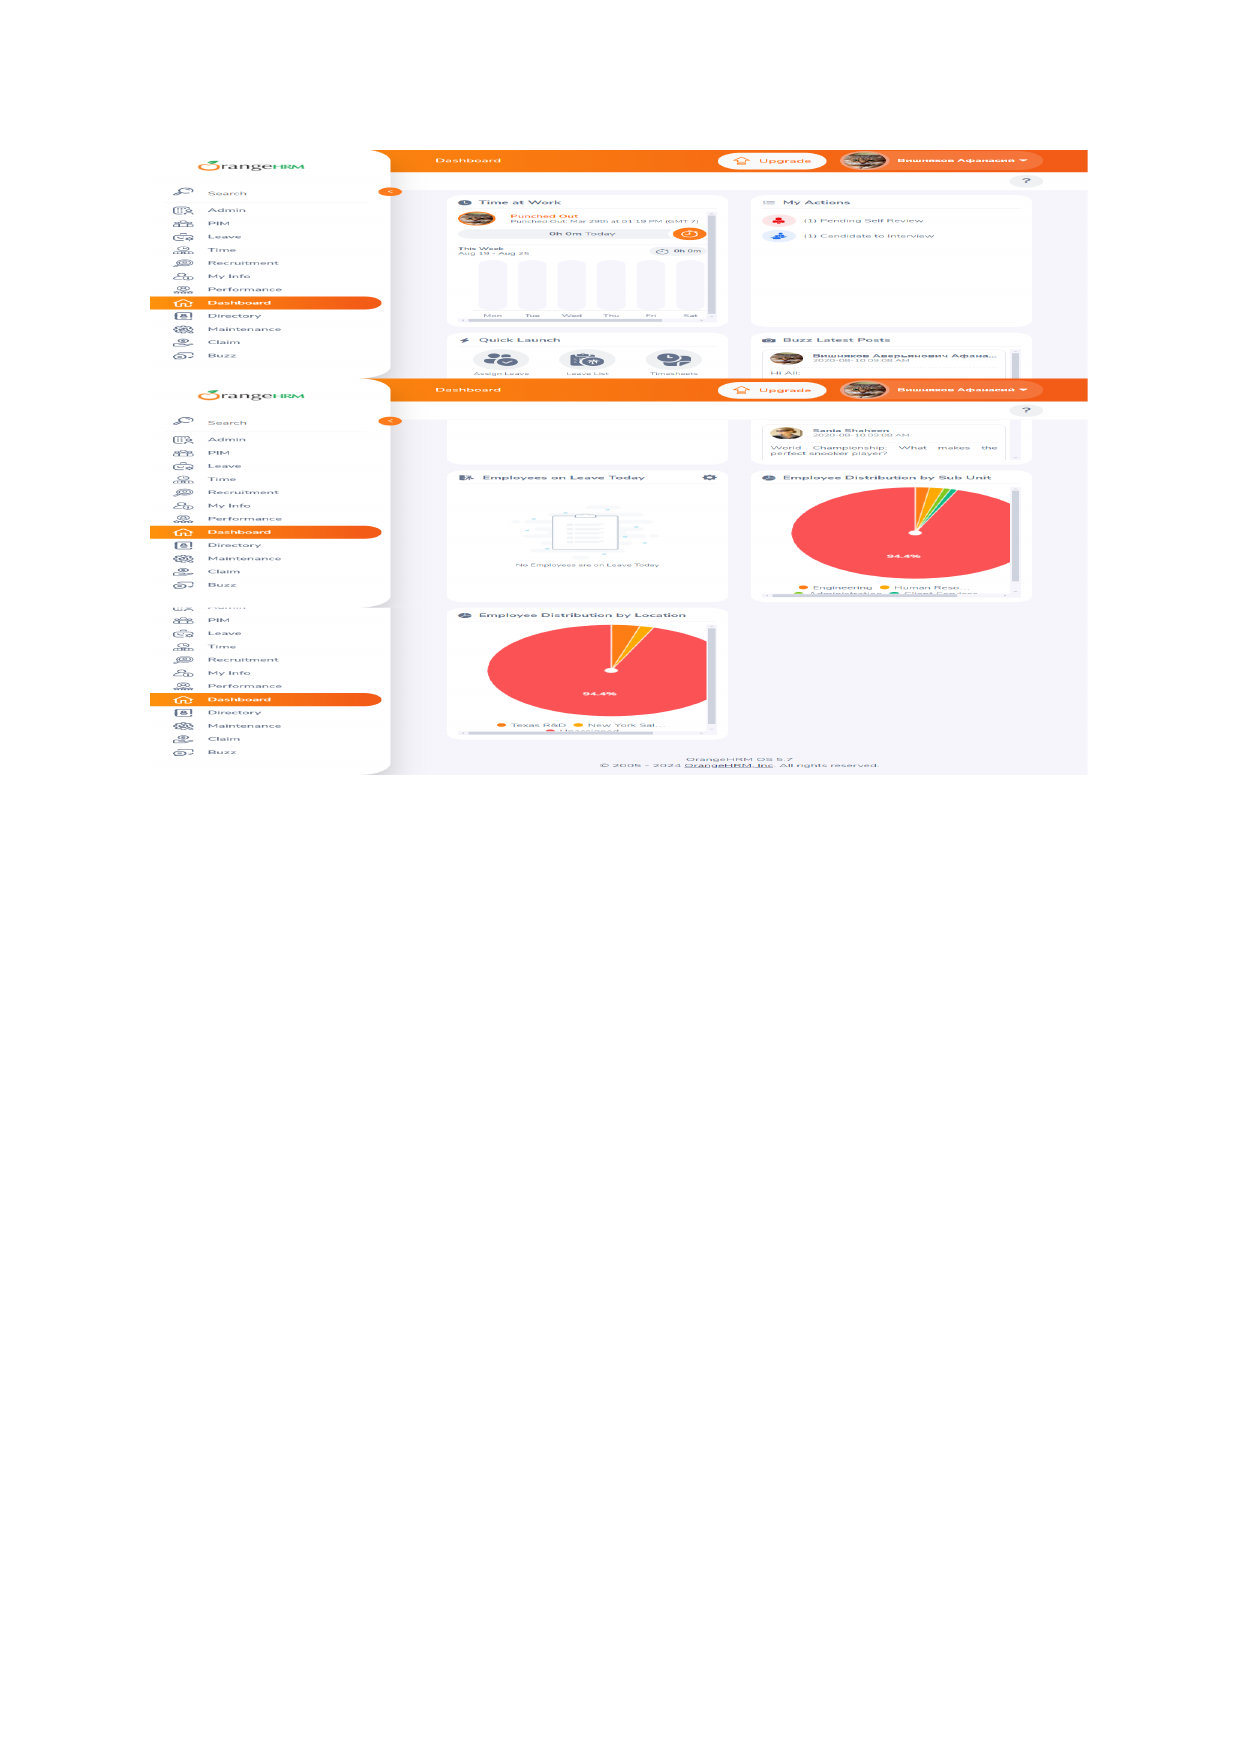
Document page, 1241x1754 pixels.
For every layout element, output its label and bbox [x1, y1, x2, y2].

picture [150, 150, 1088, 775]
